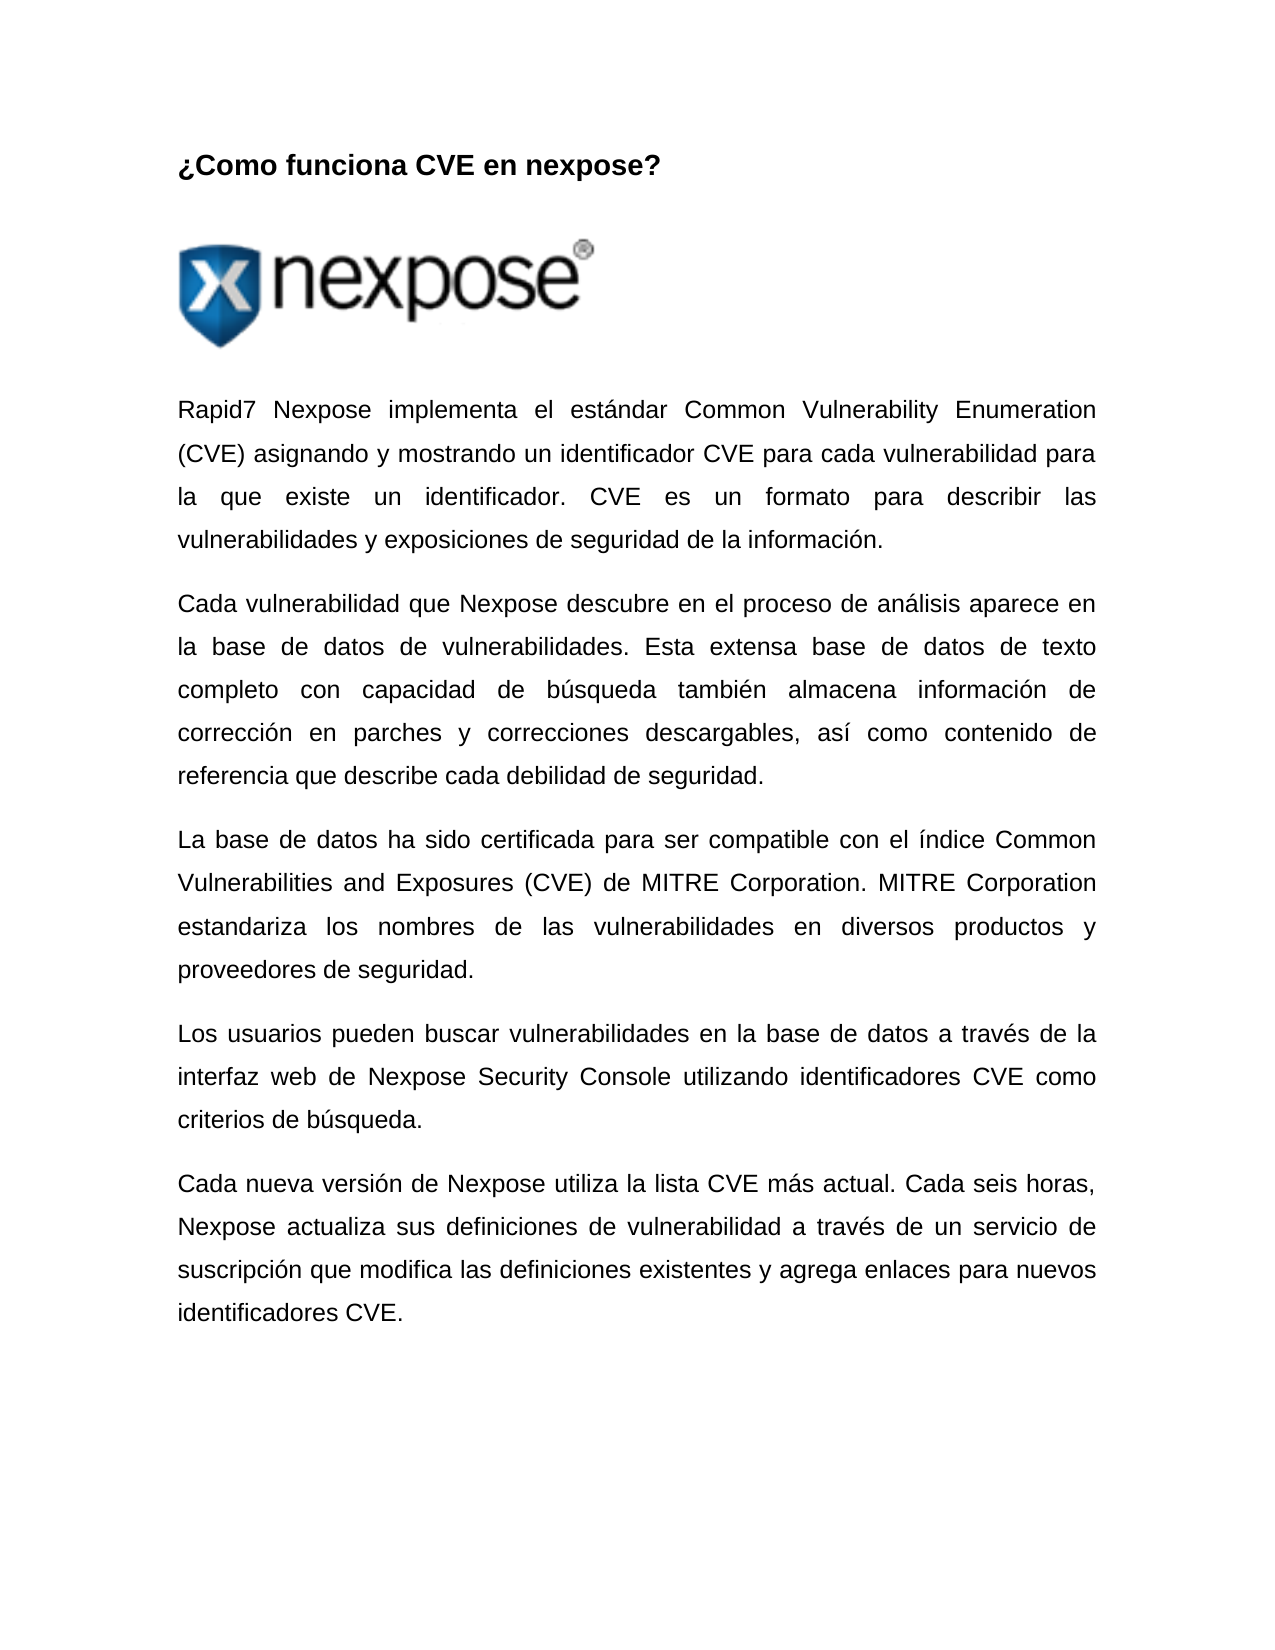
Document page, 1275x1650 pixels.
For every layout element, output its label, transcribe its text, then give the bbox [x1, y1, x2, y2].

text ¿Como funciona CVE en nexpose? [177, 148, 1098, 181]
text Los usuarios pueden buscar vulnerabilidades en la base de datos a través de la interfaz web de Nexpose Security Console utilizando identificadores CVE como criterios de búsqueda. [177, 1018, 1098, 1133]
text Rapid7 Nexpose implementa el estándar Common Vulnerability Enumeration (CVE) asignando y mostrando un identificador CVE para cada vulnerabilidad para la que existe un identificador. CVE es un formato para describir las vulnerabilidades y exposiciones de seguridad de la información. [177, 395, 1098, 553]
text La base de datos ha sido certificada para ser compatible con el índice Common Vulnerabilities and Exposures (CVE) de MITRE Corporation. MITRE Corporation estandariza los nombres de las vulnerabilidades en diversos productos y proveedores de seguridad. [177, 825, 1098, 983]
picture [177, 218, 646, 361]
text Cada nueva versión de Nexpose utiliza la lista CVE más actual. Cada seis horas, Nexpose actualiza sus definiciones de vulnerabilidad a través de un servicio de suscripción que modifica las definiciones existentes y agrega enlaces para nuevos identificadores CVE. [177, 1169, 1098, 1327]
text Cada vulnerabilidad que Nexpose descubre en el proceso de análisis aparece en la base de datos de vulnerabilidades. Esta extensa base de datos de texto completo con capacidad de búsqueda también almacena información de corrección en parches y correcciones descargables, así como contenido de referencia que describe cada debilidad de seguridad. [177, 589, 1098, 790]
